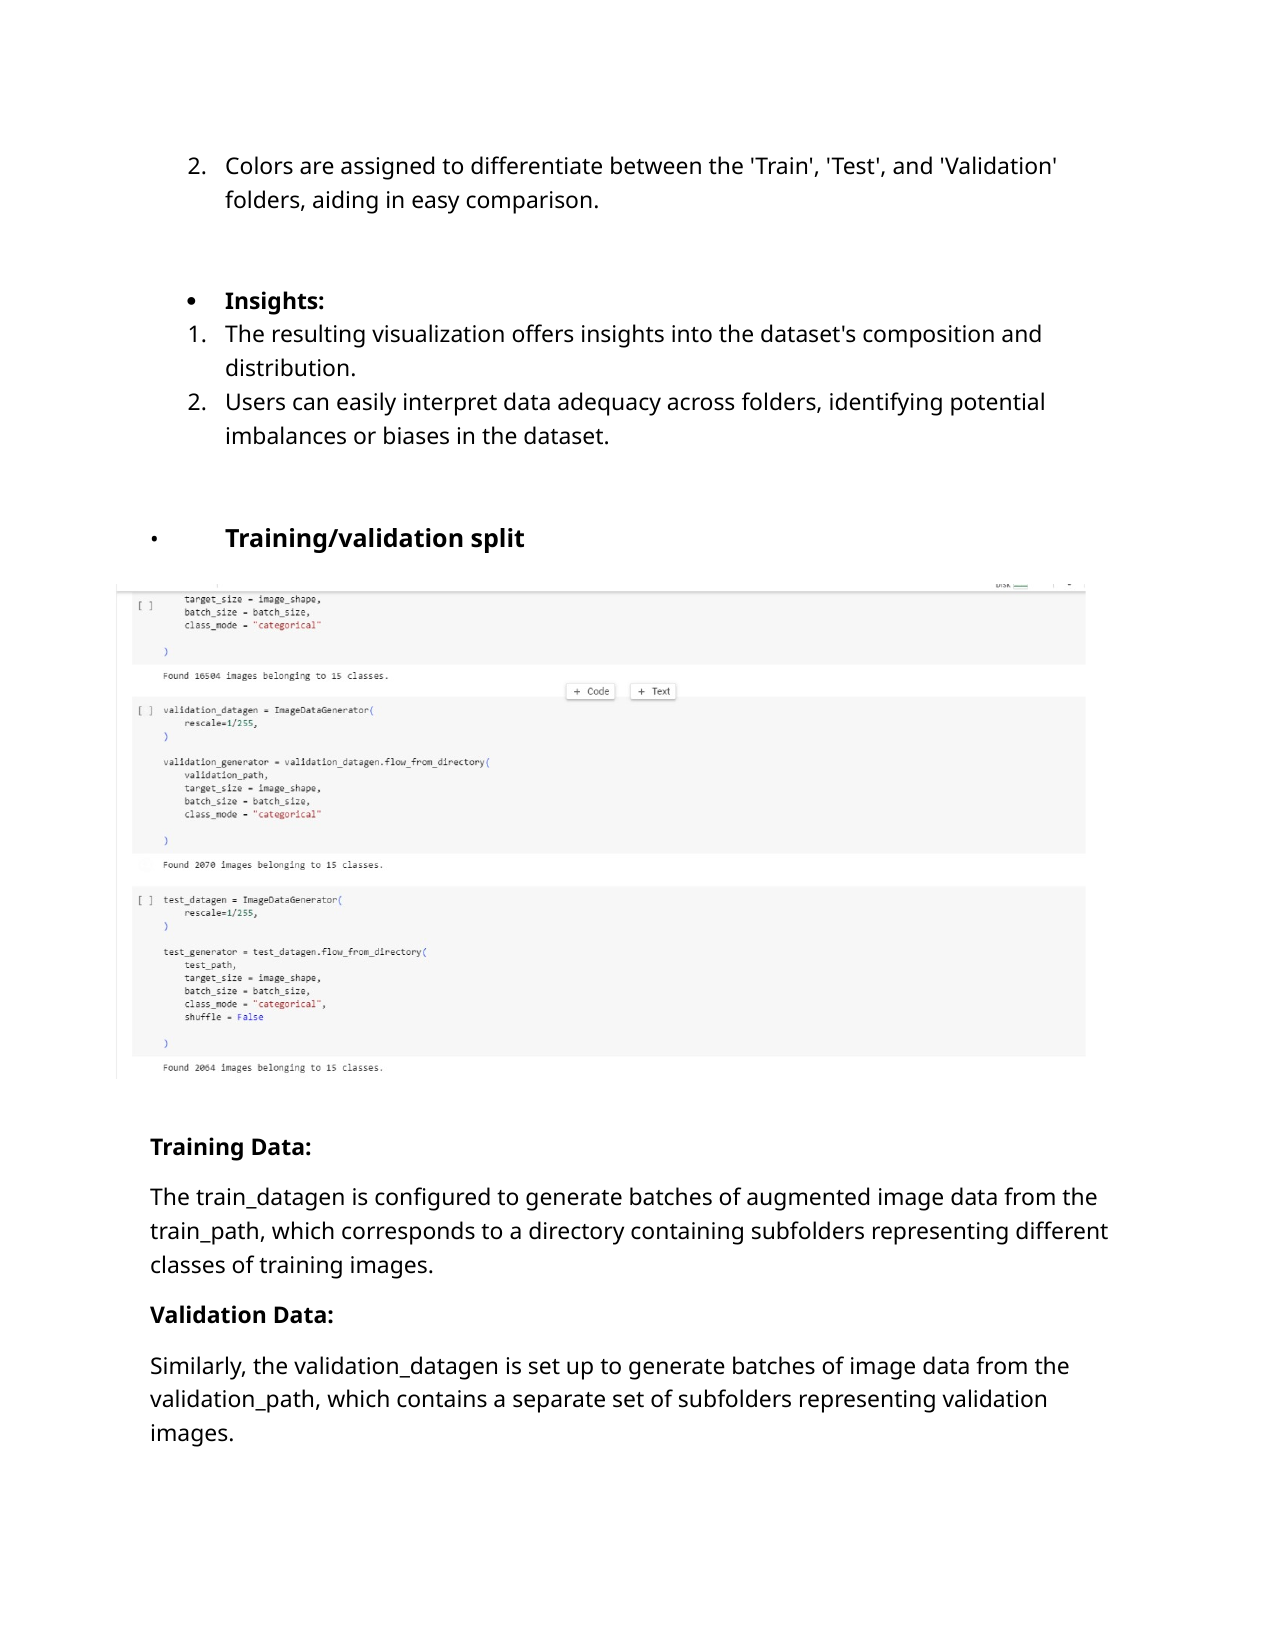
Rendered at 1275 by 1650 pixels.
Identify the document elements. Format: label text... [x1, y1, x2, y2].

list The resulting visualization offers insights into the dataset's composition and distribution. [187, 318, 1125, 383]
list Users can easily interpret data adequacy across folders, identifying potential imbalances or biases in the dataset. [187, 386, 1125, 451]
text Validation Data: [150, 1299, 1125, 1331]
text Similarly, the validation_datagen is set up to generate batches of image data from the validation_path, which contains a separate set of subfolders representing validation images. [150, 1350, 1125, 1448]
list Insights: [187, 284, 1125, 316]
picture [113, 584, 1086, 1078]
text • Training/validation split [150, 520, 1125, 554]
list Colors are assigned to differentiate between the 'Train', 'Test', and 'Validation' folders, aiding in easy comparison. [187, 150, 1125, 215]
text The train_datagen is configured to generate batches of augmented image data from the train_path, which corresponds to a directory containing subfolders representing different classes of training images. [150, 1181, 1125, 1280]
